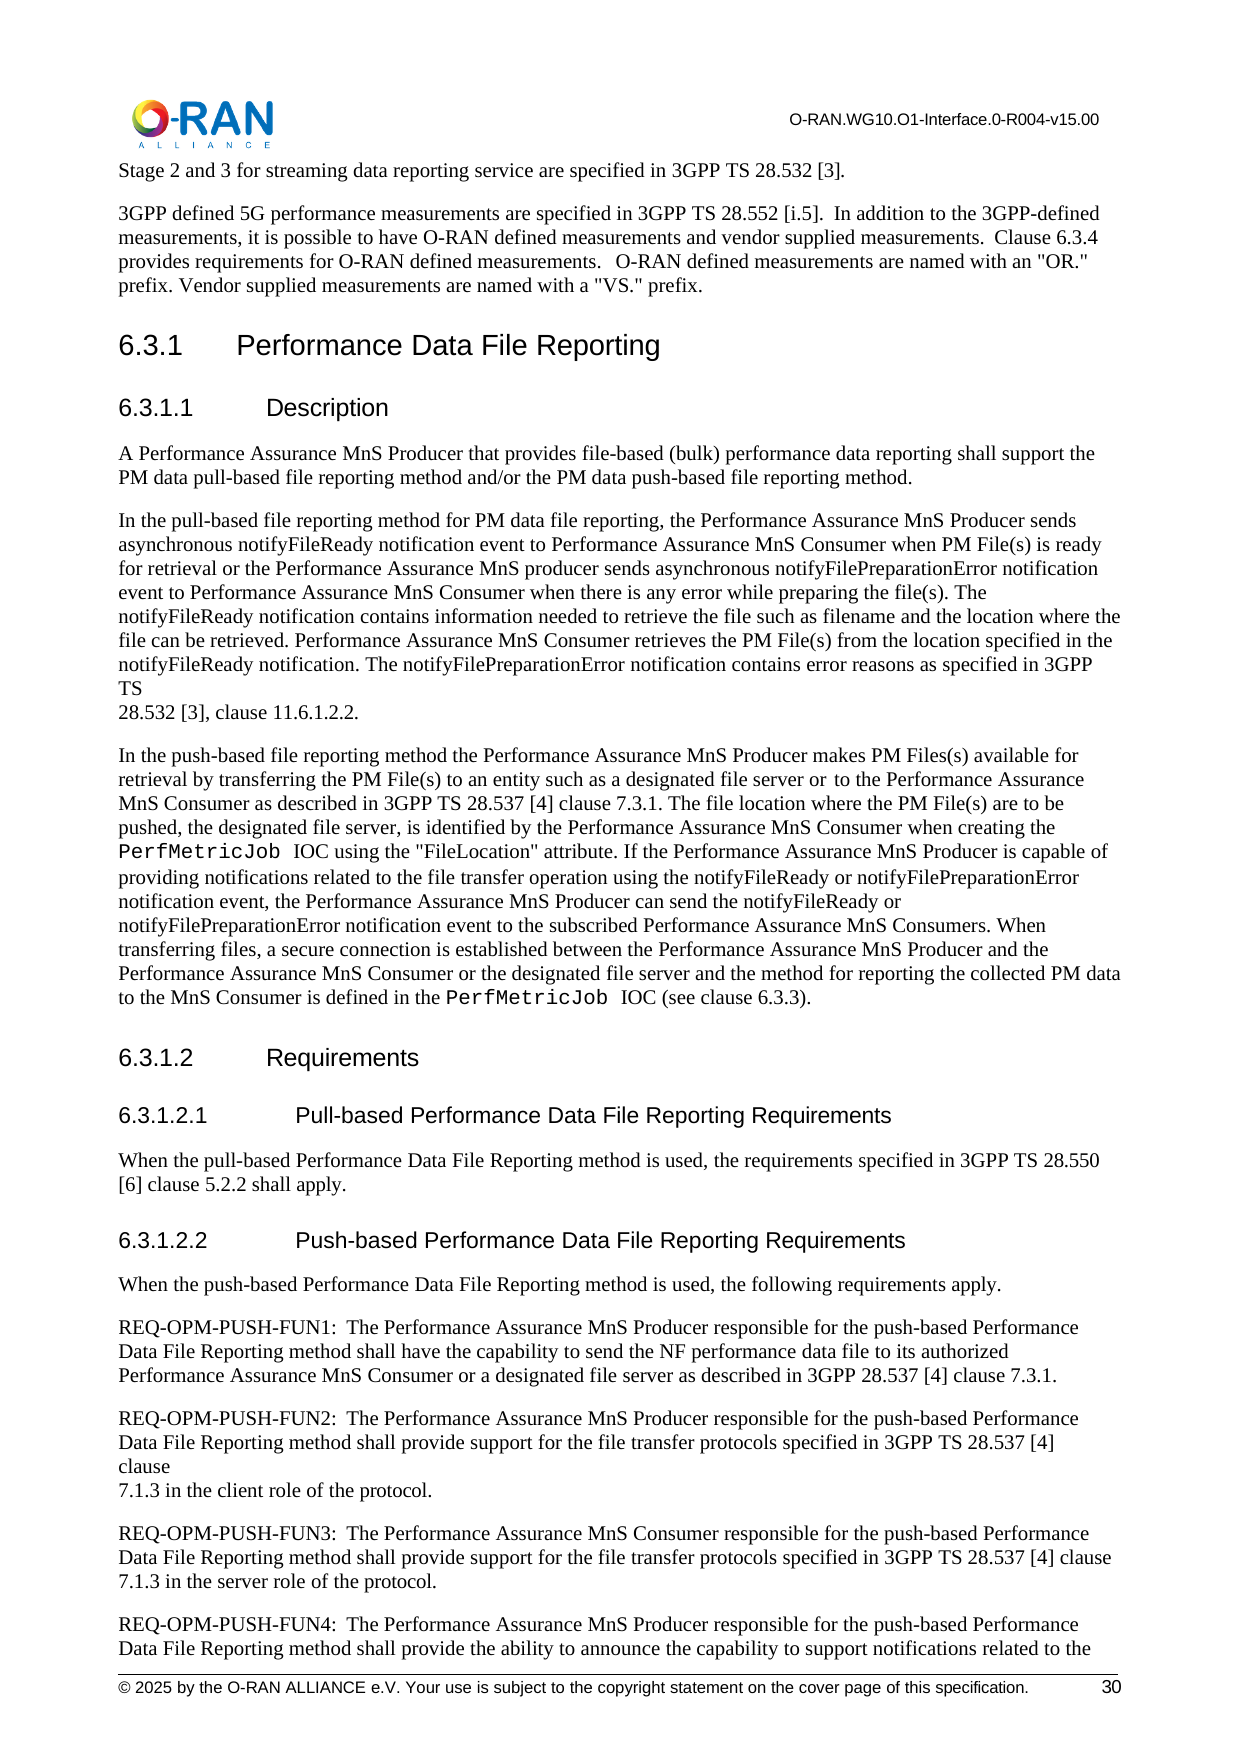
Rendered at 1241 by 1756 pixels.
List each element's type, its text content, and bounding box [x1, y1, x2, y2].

text 28.532 [3], clause 11.6.1.2.2. [118, 700, 1163, 724]
subtitle Description [118, 393, 1163, 422]
text When the push-based Performance Data File Reporting method is used, the following requirements apply. [118, 1272, 1163, 1296]
picture [130, 99, 274, 150]
text In the push-based file reporting method the Performance Assurance MnS Producer makes PM Files(s) available for retrieval by transferring the PM File(s) to an entity such as a designated file server or to the Performance Assurance MnS Consumer as described in 3GPP TS 28.537 [4] clause 7.3.1. The file location where the PM File(s) are to be pushed, the designated file server, is identified by the Performance Assurance MnS Consumer when creating the PerfMetricJob IOC using the "FileLocation" attribute. If the Performance Assurance MnS Producer is capable of providing notifications related to the file transfer operation using the notifyFileReady or notifyFilePreparationError notification event, the Performance Assurance MnS Producer can send the notifyFileReady or notifyFilePreparationError notification event to the subscribed Performance Assurance MnS Consumers. When transferring files, a secure connection is established between the Performance Assurance MnS Producer and the Performance Assurance MnS Consumer or the designated file server and the method for reporting the collected PM data to the MnS Consumer is defined in the PerfMetricJob IOC (see clause 6.3.3). [118, 743, 1121, 1011]
text REQ-OPM-PUSH-FUN2: The Performance Assurance MnS Producer responsible for the push-based Performance Data File Reporting method shall provide support for the file transfer protocols specified in 3GPP TS 28.537 [4] clause [118, 1406, 1110, 1478]
text 7.1.3 in the client role of the protocol. [118, 1478, 1163, 1502]
text In the pull-based file reporting method for PM data file reporting, the Performance Assurance MnS Producer sends asynchronous notifyFileReady notification event to Performance Assurance MnS Consumer when PM File(s) is ready for retrieval or the Performance Assurance MnS producer sends asynchronous notifyFilePreparationError notification event to Performance Assurance MnS Consumer when there is any error while preparing the file(s). The notifyFileReady notification contains information needed to retrieve the file such as filename and the location where the file can be retrieved. Performance Assurance MnS Consumer retrieves the PM File(s) from the location specified in the notifyFileReady notification. The notifyFilePreparationError notification contains error reasons as specified in 3GPP TS [118, 508, 1121, 700]
text REQ-OPM-PUSH-FUN3: The Performance Assurance MnS Consumer responsible for the push-based Performance Data File Reporting method shall provide support for the file transfer protocols specified in 3GPP TS 28.537 [4] clause [118, 1521, 1122, 1569]
text A Performance Assurance MnS Producer that provides file-based (bulk) performance data reporting shall support the PM data pull-based file reporting method and/or the PM data push-based file reporting method. [118, 441, 1096, 489]
subtitle Requirements [118, 1043, 1163, 1071]
subtitle Performance Data File Reporting [118, 328, 1163, 362]
text REQ-OPM-PUSH-FUN1: The Performance Assurance MnS Producer responsible for the push-based Performance Data File Reporting method shall have the capability to send the NF performance data file to its authorized Performance Assurance MnS Consumer or a designated file server as described in 3GPP 28.537 [4] clause 7.3.1. [118, 1315, 1118, 1387]
text 7.1.3 in the server role of the protocol. [118, 1569, 1163, 1593]
text [6] clause 5.2.2 shall apply. [118, 1172, 1163, 1196]
subtitle Pull-based Performance Data File Reporting Requirements [118, 1102, 1163, 1129]
subtitle Push-based Performance Data File Reporting Requirements [118, 1227, 1163, 1253]
text Stage 2 and 3 for streaming data reporting service are specified in 3GPP TS 28.532 [3]. [118, 158, 1163, 182]
text 3GPP defined 5G performance measurements are specified in 3GPP TS 28.552 [i.5]. In addition to the 3GPP-defined measurements, it is possible to have O-RAN defined measurements and vendor supplied measurements. Clause 6.3.4 provides requirements for O-RAN defined measurements. O-RAN defined measurements are named with an "OR." prefix. Vendor supplied measurements are named with a "VS." prefix. [118, 201, 1134, 297]
text When the pull-based Performance Data File Reporting method is used, the requirements specified in 3GPP TS 28.550 [118, 1148, 1163, 1172]
